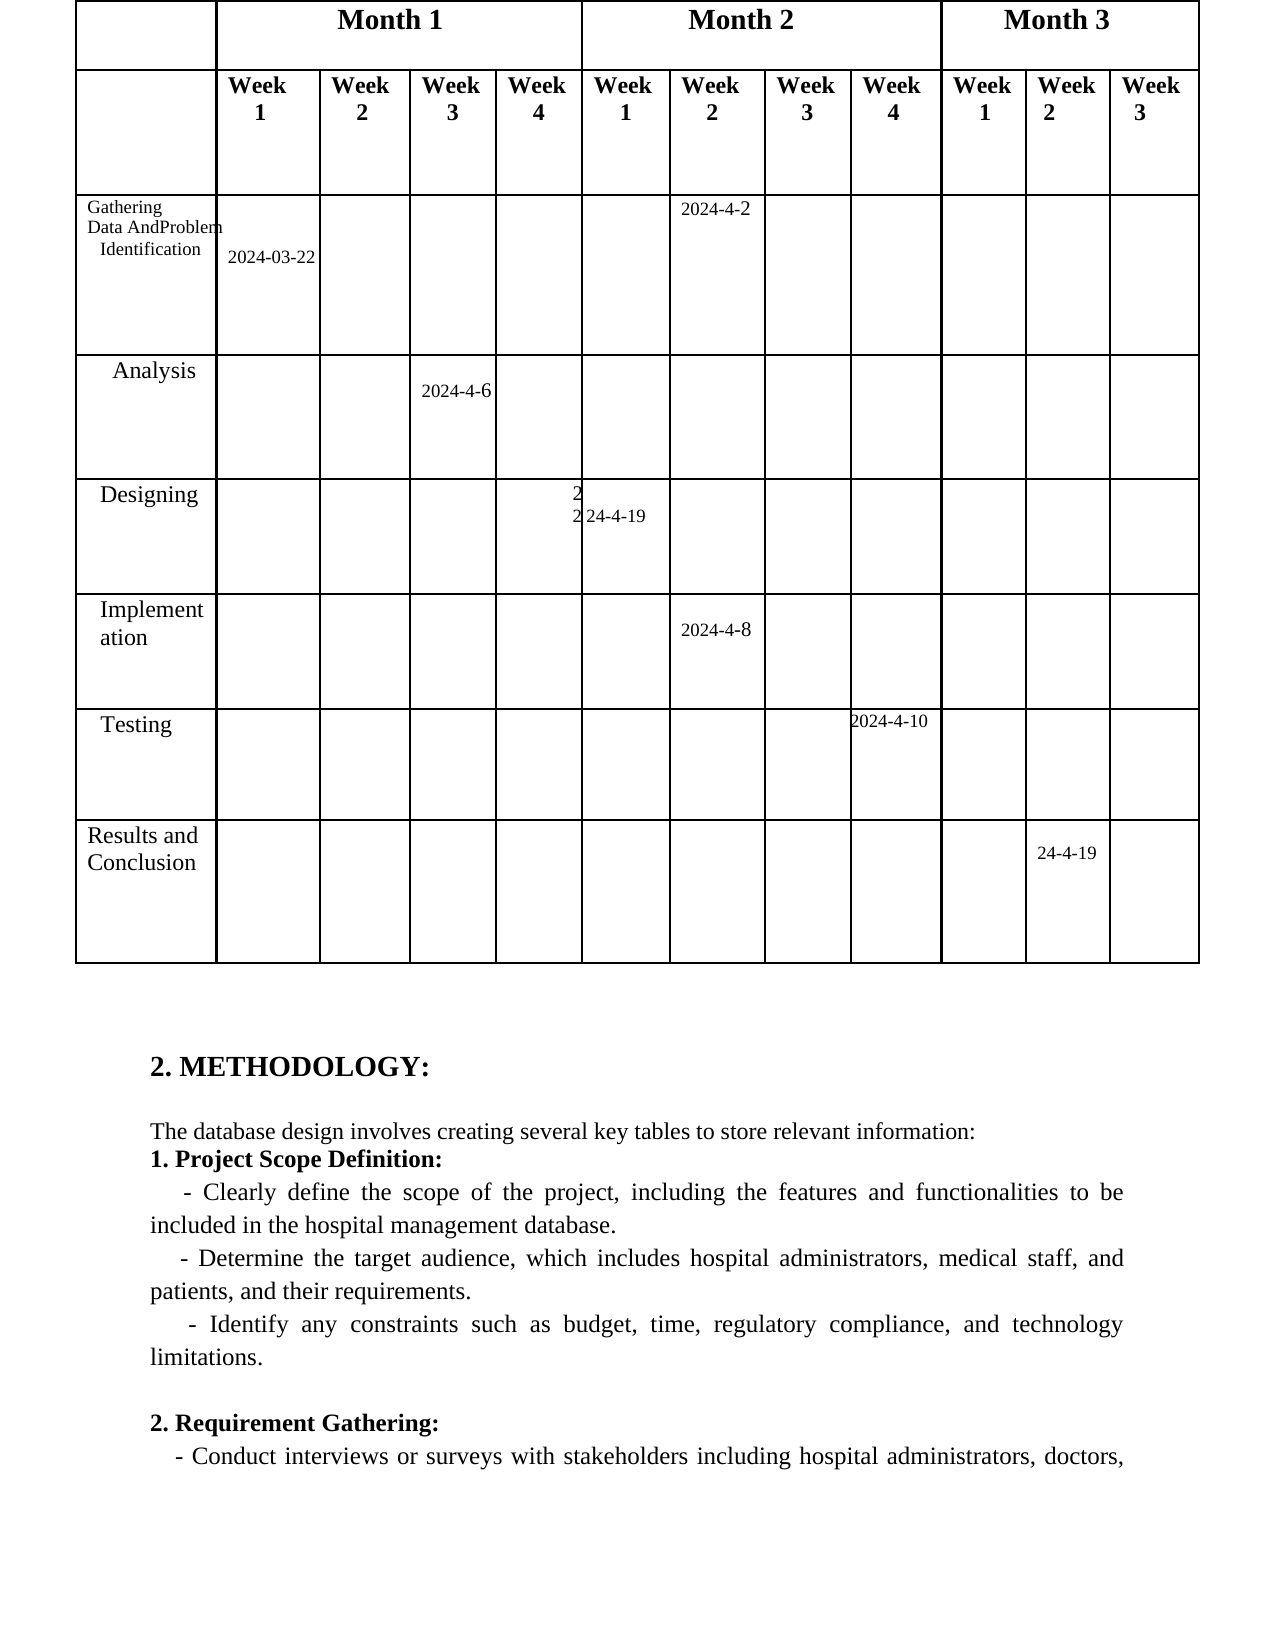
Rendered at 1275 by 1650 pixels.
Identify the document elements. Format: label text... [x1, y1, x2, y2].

table_cell [321, 356, 409, 478]
table_cell [1027, 356, 1109, 478]
table_cell [218, 710, 319, 819]
table_cell [583, 821, 669, 962]
table_header Month 1 [218, 2, 581, 68]
table_cell 2 2 24-4-19 [583, 480, 669, 593]
table_cell [852, 821, 940, 962]
table_cell [943, 356, 1025, 478]
table_cell [583, 710, 669, 819]
text The database design involves creating several key tables to store relevant information: [150, 1117, 1033, 1144]
table_cell 2024-4-2 [671, 196, 764, 354]
table_cell [321, 196, 409, 354]
table_cell Analysis [77, 356, 215, 478]
table_cell Week 2 [1027, 71, 1109, 193]
table_cell [766, 595, 850, 708]
table_cell [1111, 595, 1198, 708]
table_cell Week 2 [321, 71, 409, 193]
table_header Month 2 [583, 2, 940, 68]
table_cell [766, 356, 850, 478]
table_cell [1027, 595, 1109, 708]
table_cell 2024-4-6 [411, 356, 495, 478]
table_cell 2024-03-22 [218, 196, 319, 354]
table_cell [852, 196, 940, 354]
table_cell 24-4-19 [1027, 821, 1109, 962]
table_cell [943, 595, 1025, 708]
table_cell [943, 710, 1025, 819]
table_cell Gathering Data AndProblem Identification [77, 196, 215, 354]
text - Determine the target audience, which includes hospital administrators, medical staff, and patients, and their requirements. [150, 1243, 1125, 1305]
text - Identify any constraints such as budget, time, regulatory compliance, and technology limitations. [150, 1309, 1125, 1371]
table_cell [583, 595, 669, 708]
table_cell Week 2 [671, 71, 764, 193]
table_cell [943, 480, 1025, 593]
table_cell [218, 480, 319, 593]
table_cell [411, 710, 495, 819]
table_cell [1111, 710, 1198, 819]
table_cell Week 1 [218, 71, 319, 193]
table_cell [497, 710, 581, 819]
table_cell [77, 71, 215, 193]
table_cell [766, 196, 850, 354]
table_cell Week 1 [583, 71, 669, 193]
table_cell [1027, 480, 1109, 593]
table_cell Week 3 [1111, 71, 1198, 193]
text 2. METHODOLOGY: [150, 1049, 1125, 1083]
table_cell [852, 356, 940, 478]
table_cell [321, 480, 409, 593]
table_cell [497, 480, 581, 593]
table_cell [1111, 821, 1198, 962]
table_header [77, 2, 215, 68]
table_cell [943, 196, 1025, 354]
table_cell [583, 356, 669, 478]
table_cell [411, 595, 495, 708]
table_cell Results and Conclusion [77, 821, 215, 962]
table_cell [1111, 480, 1198, 593]
table_cell [852, 595, 940, 708]
table_cell [852, 480, 940, 593]
table_cell [1111, 356, 1198, 478]
table_cell [218, 595, 319, 708]
table_cell [497, 595, 581, 708]
table_cell Week 1 [943, 71, 1025, 193]
table_cell 2024-4-10 [852, 710, 940, 819]
table_cell Implementation [77, 595, 215, 708]
table_cell [218, 356, 319, 478]
table_cell [321, 710, 409, 819]
table_cell [411, 196, 495, 354]
table_cell [321, 821, 409, 962]
table_cell [943, 821, 1025, 962]
table_cell [671, 821, 764, 962]
table_header Month 3 [943, 2, 1198, 68]
table_cell [1027, 710, 1109, 819]
table_cell [671, 356, 764, 478]
table_cell [766, 821, 850, 962]
table_cell [411, 821, 495, 962]
table_cell [497, 196, 581, 354]
text 1. Project Scope Definition: [150, 1144, 1125, 1173]
table_cell 2024-4-8 [671, 595, 764, 708]
table_cell Designing [77, 480, 215, 593]
table_cell Week 3 [411, 71, 495, 193]
table_cell [1111, 196, 1198, 354]
table_cell [671, 480, 764, 593]
table_cell [766, 480, 850, 593]
table_cell [497, 821, 581, 962]
table_cell [583, 196, 669, 354]
table_cell Testing [77, 710, 215, 819]
table_cell [671, 710, 764, 819]
table_cell [411, 480, 495, 593]
table_cell Week 4 [497, 71, 581, 193]
table_cell [321, 595, 409, 708]
table_cell [218, 821, 319, 962]
table_cell [1027, 196, 1109, 354]
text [150, 1441, 1125, 1470]
table_cell [497, 356, 581, 478]
text 2. Requirement Gathering: [150, 1408, 1125, 1437]
table_cell Week 4 [852, 71, 940, 193]
table_cell Week 3 [766, 71, 850, 193]
table_cell [766, 710, 850, 819]
text - Clearly define the scope of the project, including the features and functionalities to be included in the hospital management database. [150, 1177, 1125, 1239]
